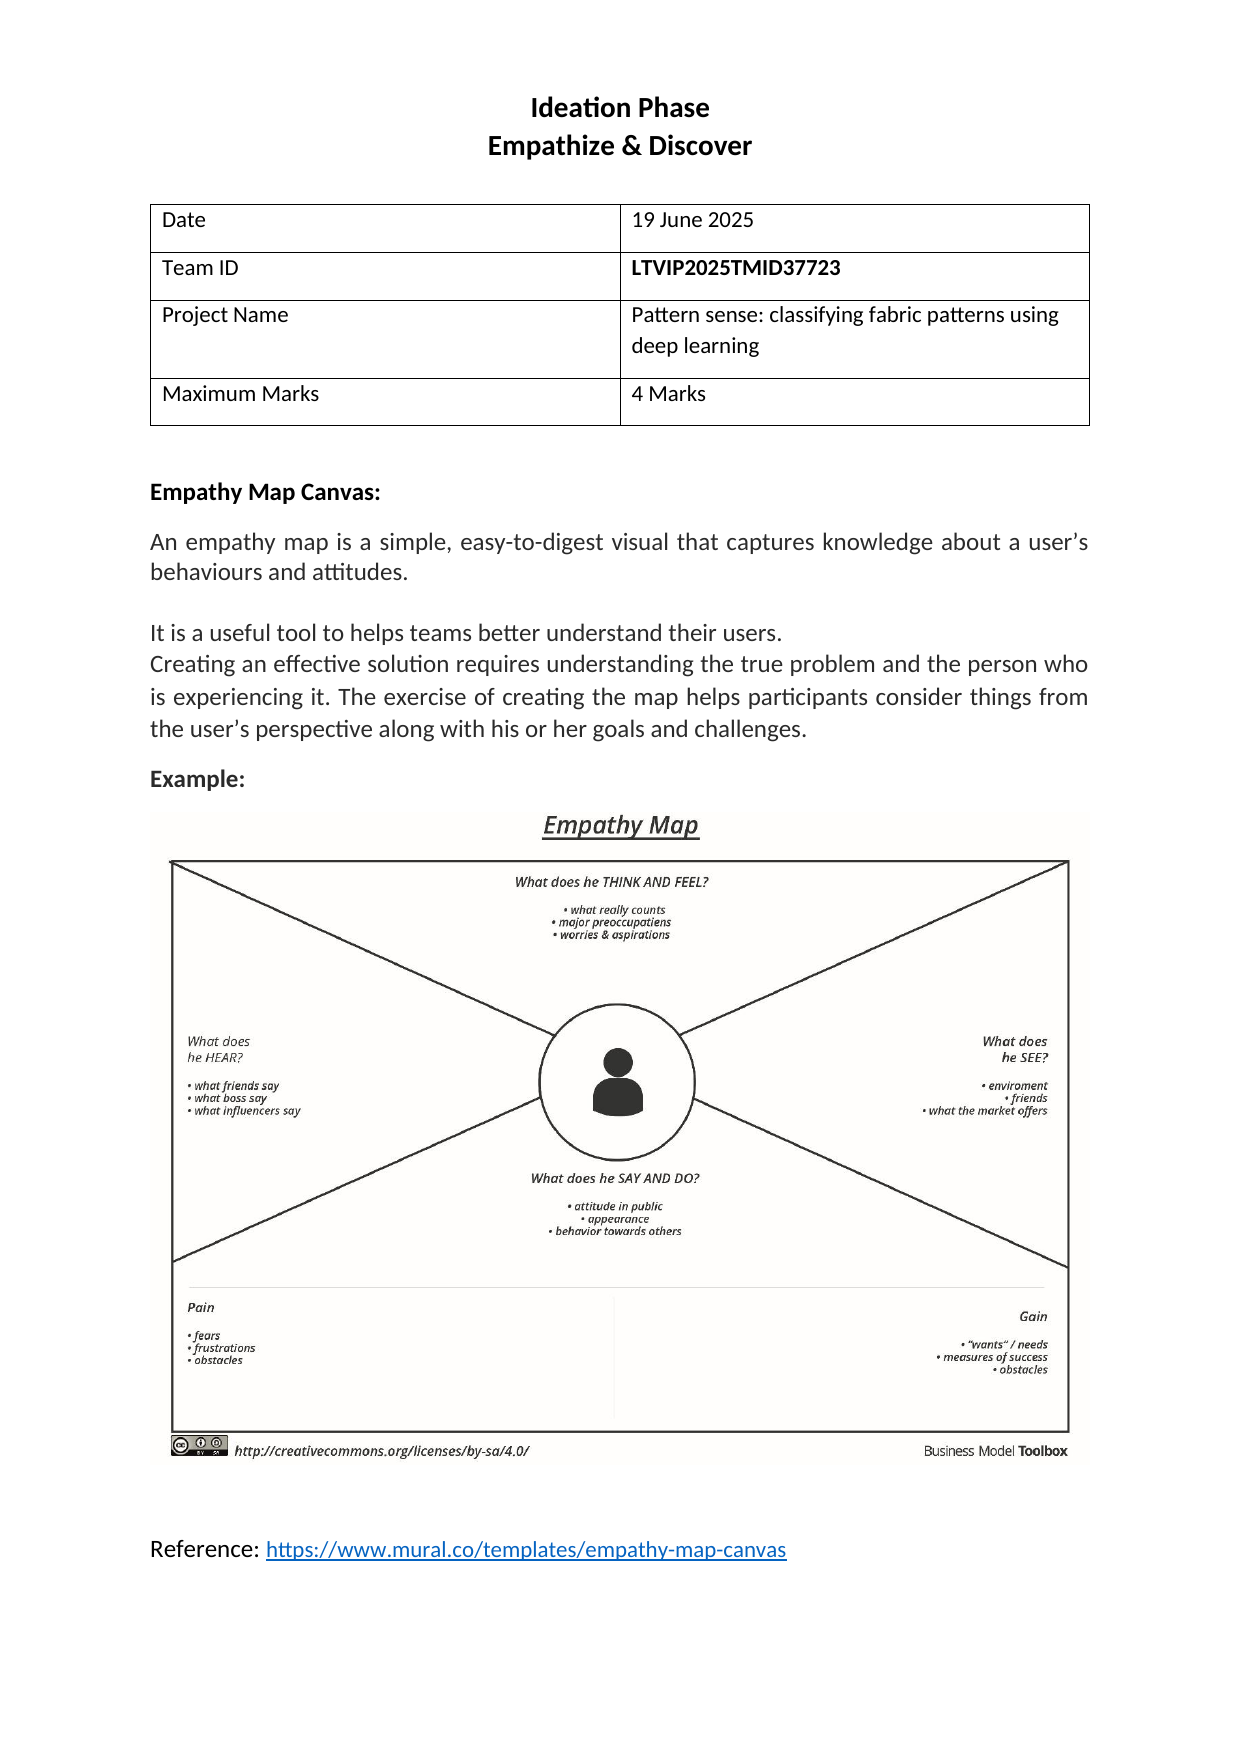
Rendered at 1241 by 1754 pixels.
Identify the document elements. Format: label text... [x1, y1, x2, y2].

table_cell 4 Marks [621, 379, 1089, 425]
table_cell Pattern sense: classifying fabric patterns using deep learning [621, 301, 1089, 378]
text Creating an effective solution requires understanding the true problem and the person who is experiencing it. The exercise of creating the map helps participants consider things from the user’s perspective along with his or her goals and challenges. [150, 648, 1090, 744]
table_cell LTVIP2025TMID37723 [621, 253, 1089, 299]
table_cell Team ID [151, 253, 620, 299]
table_header Date [151, 205, 620, 252]
text Ideation Phase [150, 89, 1090, 124]
picture [150, 812, 1091, 1465]
text Example: [150, 763, 1090, 794]
text It is a useful tool to helps teams better understand their users. [150, 617, 1090, 648]
text Empathize & Discover [150, 127, 1090, 163]
text Empathy Map Canvas: [150, 476, 1090, 507]
table_cell Project Name [151, 301, 620, 378]
table_header 19 June 2025 [621, 205, 1089, 252]
text Reference: https://www.mural.co/templates/empathy-map-canvas [150, 1533, 1090, 1564]
text An empathy map is a simple, easy-to-digest visual that captures knowledge about a user’s behaviours and attitudes. [150, 526, 1090, 587]
table_cell Maximum Marks [151, 379, 620, 425]
